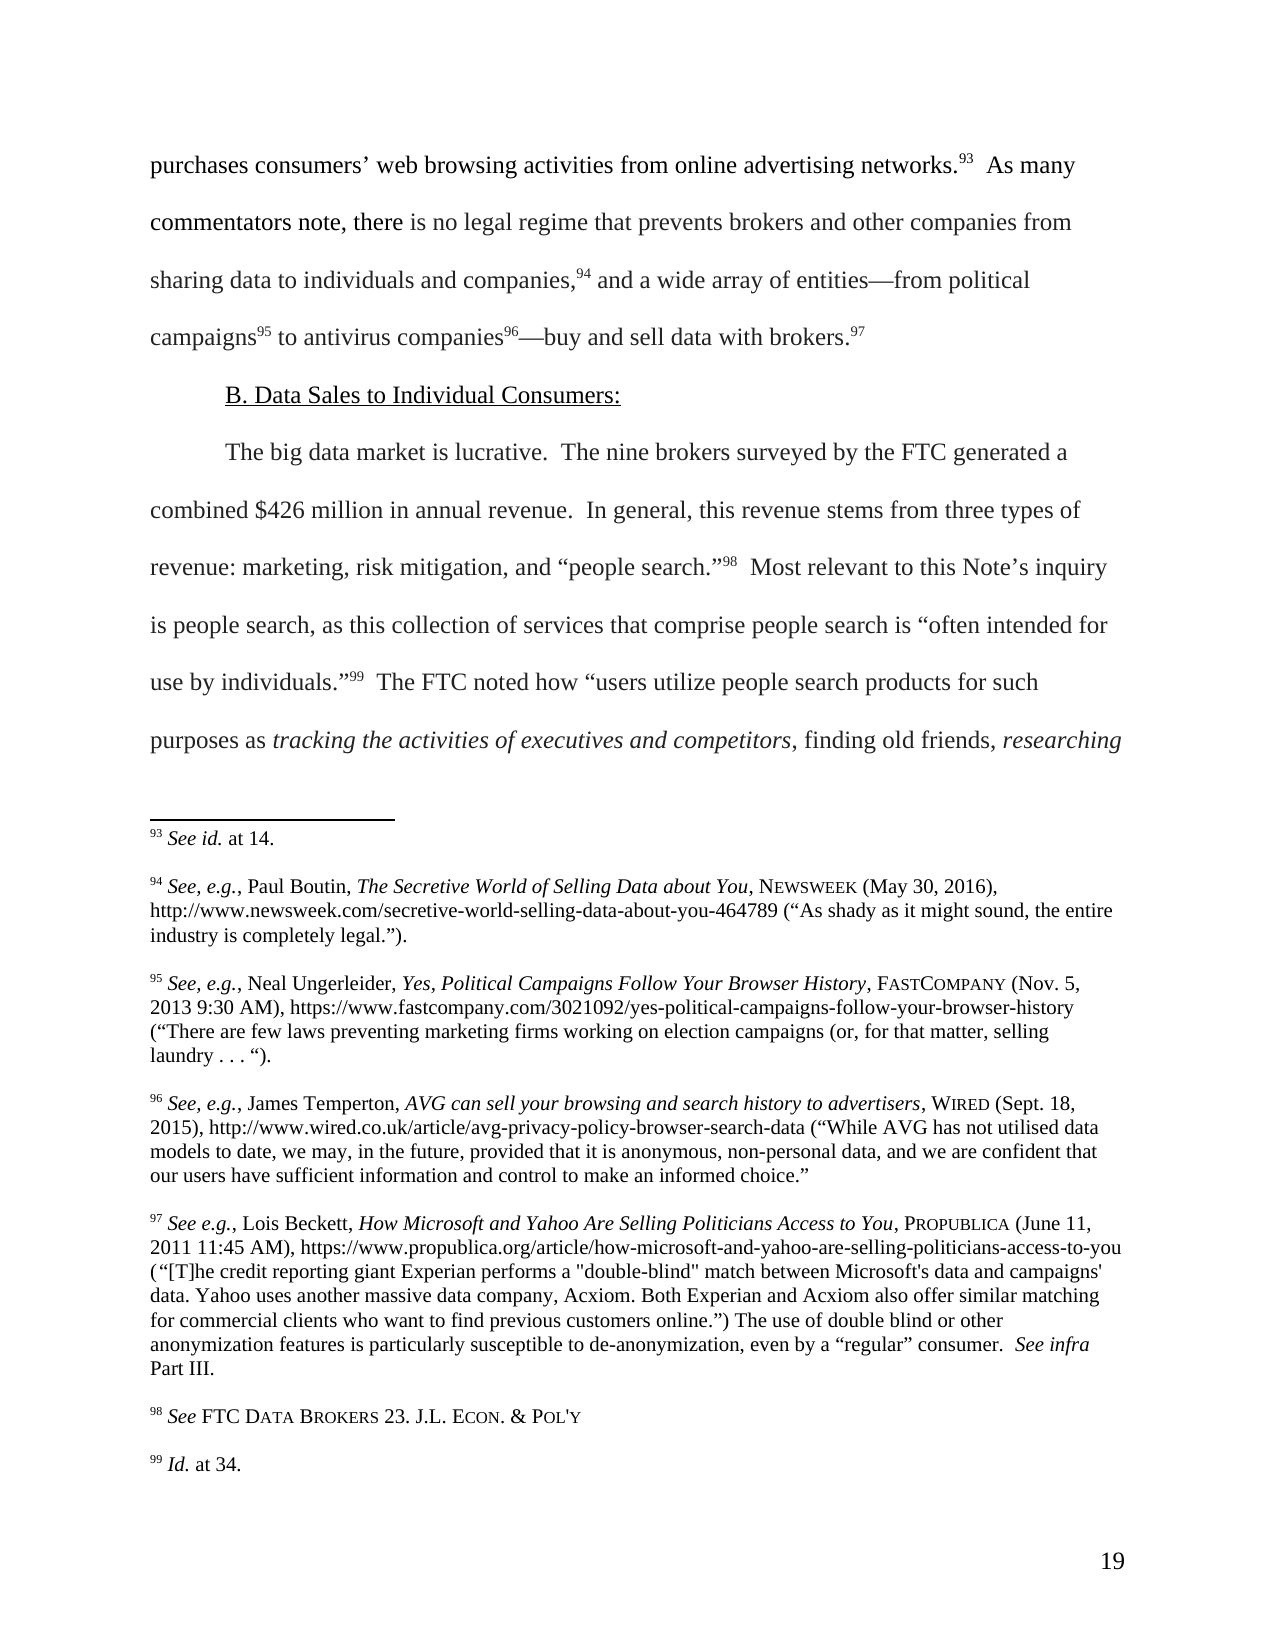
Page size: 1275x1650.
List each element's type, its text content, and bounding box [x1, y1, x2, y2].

text Brokers collect information from a wide array of sources. Major sources of data are federal and state governments, which provide information, including about recreational and professional licenses, bankruptcies, driving histories, voter registration, mortgages, birth, marriage, divorce, and death records. Data brokers scrape publicly available data from sites like LinkedIn and other public information from social media sites and blogs. Of the nine data brokers surveyed, eight bought data from commercial entities, including purchase information (including dates of transactions, dollar amounts spent, types of card used), aggregated transactional data from financial services companies. At least one of the nine brokers purchases consumers’ web browsing activities from online advertising networks. As many commentators note, there is no legal regime that prevents brokers and other companies from sharing data to individuals and companies, and a wide array of entities—from political campaigns to antivirus companies—buy and sell data with brokers. [150, 150, 1125, 351]
text The big data market is lucrative. The nine brokers surveyed by the FTC generated a combined $426 million in annual revenue. In general, this revenue stems from three types of revenue: marketing, risk mitigation, and “people search.” Most relevant to this Note’s inquiry is people search, as this collection of services that comprise people search is “often intended for use by individuals.” The FTC noted how “users utilize people search products for such purposes as tracking the activities of executives and competitors, finding old friends, researching a potential love interest or neighbor, networking, or locating court records.” Among the nine firms, people search services generated $52.69 million in annual revenue. The FTC report’s finding on people search shows that there are already products offering data on other people to individuals in their social and professional networks. Thus, the FTC report provides conclusive evidence that data brokers have begun to sell data about consumers to consumers. [150, 437, 1125, 754]
subtitle B. Data Sales to Individual Consumers: [150, 380, 1125, 409]
